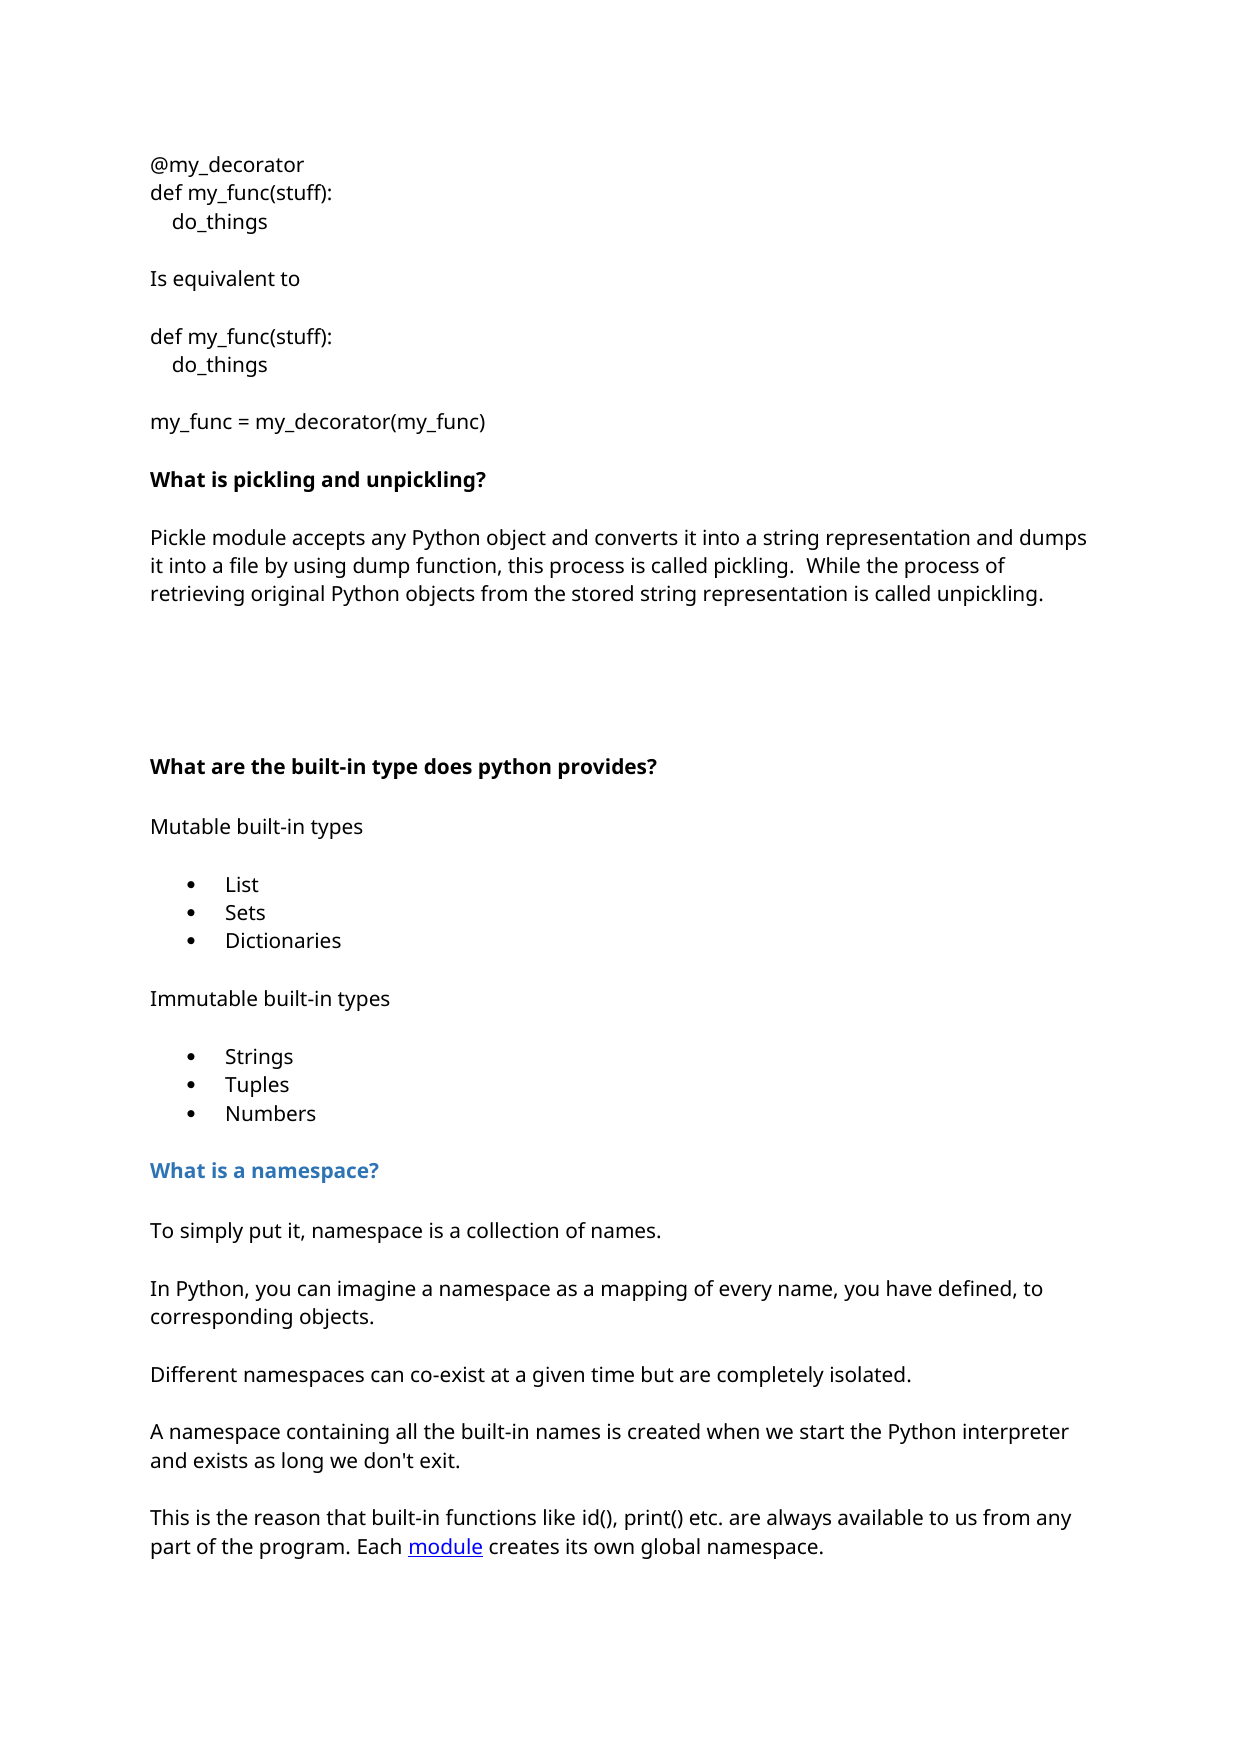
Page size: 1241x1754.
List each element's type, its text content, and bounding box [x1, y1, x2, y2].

text @my_decorator [150, 150, 1090, 178]
text In Python, you can imagine a namespace as a mapping of every name, you have defined, to corresponding objects. [150, 1274, 1090, 1331]
text What is pickling and unpickling? [150, 465, 1090, 493]
text Different namespaces can co-exist at a given time but are completely isolated. [150, 1360, 1090, 1388]
text def my_func(stuff): [150, 322, 1090, 351]
text Mutable built-in types [150, 812, 1090, 841]
text A namespace containing all the built-in names is created when we start the Python interpreter and exists as long we don't exit. [150, 1417, 1090, 1474]
list Strings [187, 1042, 1090, 1070]
text What are the built-in type does python provides? [150, 752, 1090, 781]
subtitle What is a namespace? [150, 1156, 1090, 1185]
text Immutable built-in types [150, 984, 1090, 1013]
text Is equivalent to [150, 264, 1090, 293]
text do_things [150, 207, 1090, 235]
text def my_func(stuff): [150, 178, 1090, 207]
list Tuples [187, 1070, 1090, 1099]
text my_func = my_decorator(my_func) [150, 407, 1090, 436]
list List [187, 870, 1090, 898]
list Sets [187, 898, 1090, 927]
text do_things [150, 351, 1090, 379]
list Numbers [187, 1099, 1090, 1127]
text To simply put it, namespace is a collection of names. [150, 1216, 1090, 1244]
list Dictionaries [187, 927, 1090, 955]
text This is the reason that built-in functions like id(), print() etc. are always available to us from any part of the program. Each module creates its own global namespace. [150, 1503, 1090, 1560]
